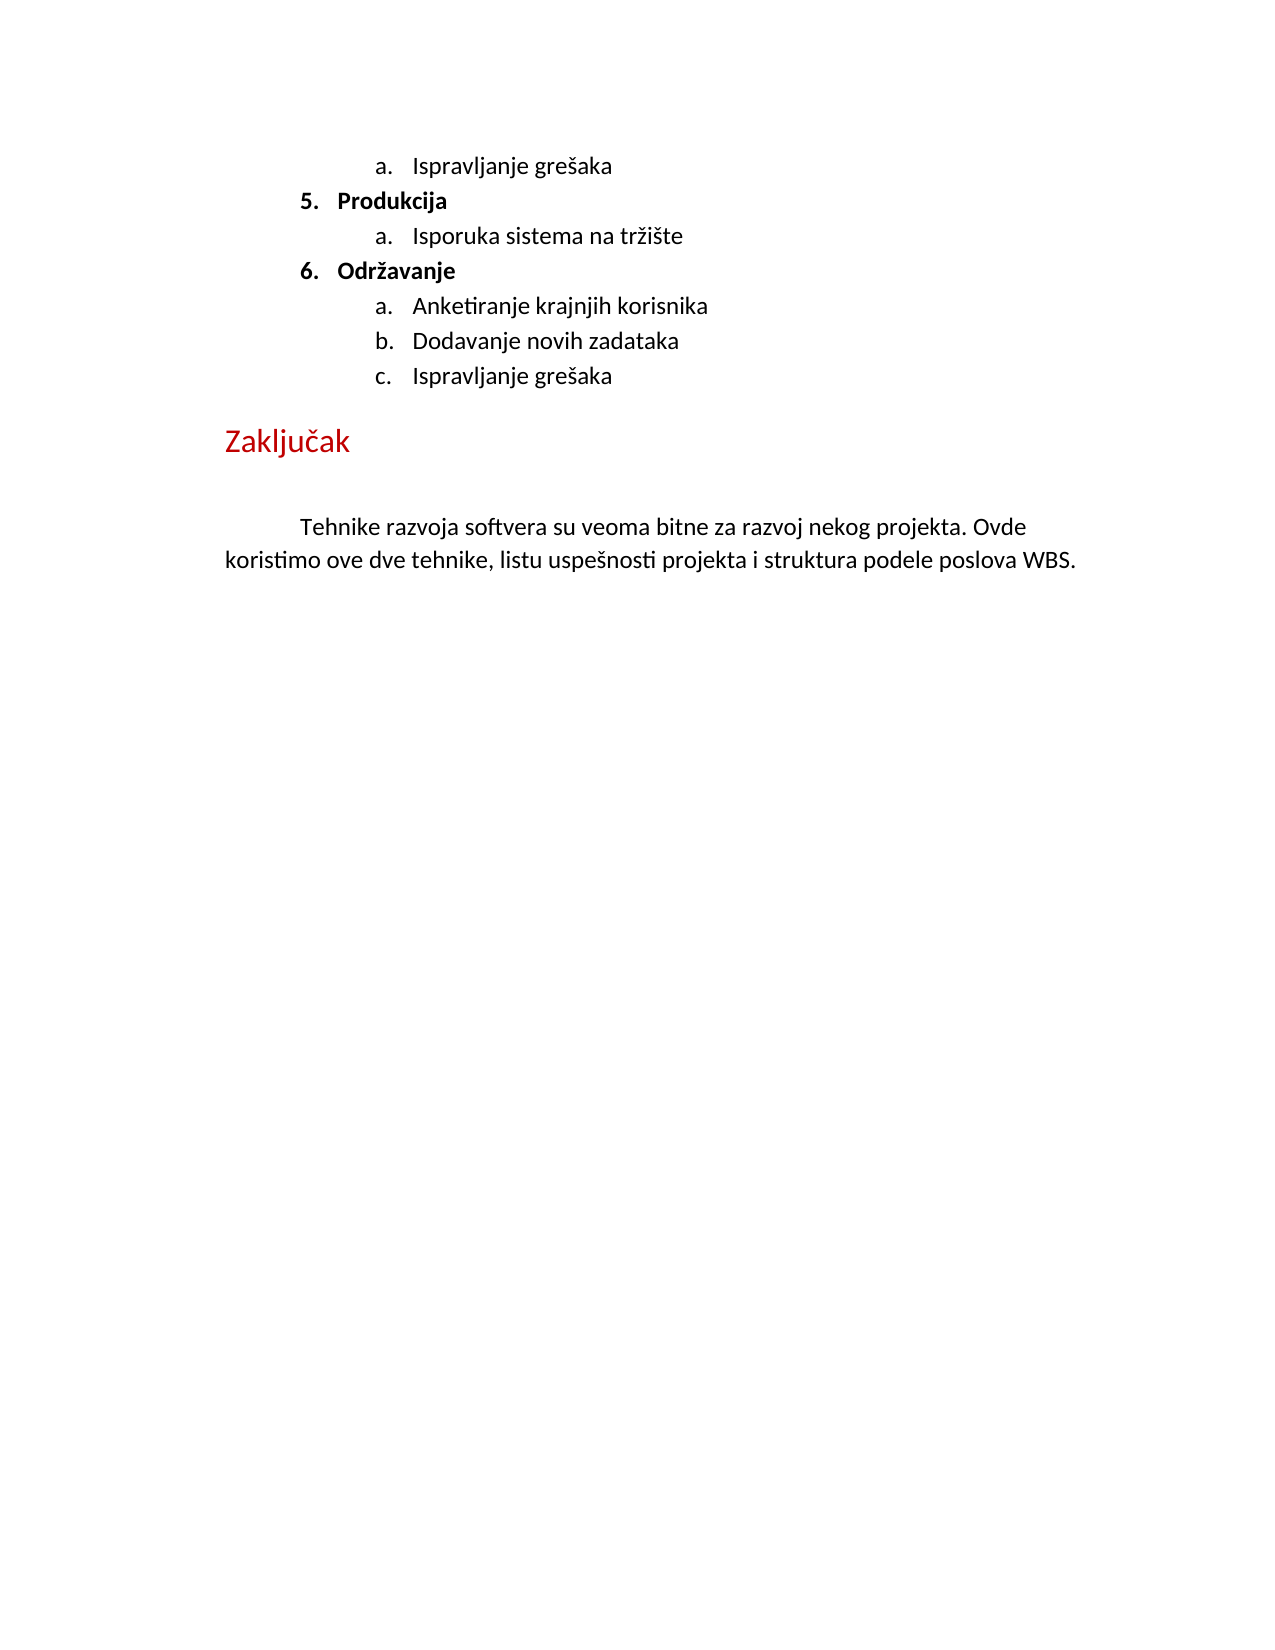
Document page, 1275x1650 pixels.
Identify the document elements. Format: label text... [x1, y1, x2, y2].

list Isporuka sistema na tržište [375, 220, 1125, 251]
list Ispravljanje grešaka [375, 360, 1125, 391]
text Tehnike razvoja softvera su veoma bitne za razvoj nekog projekta. Ovde koristimo ove dve tehnike, listu uspešnosti projekta i struktura podele poslova WBS. [225, 511, 1125, 574]
subtitle Zaključak [150, 420, 1125, 461]
list Ispravljanje grešaka [375, 150, 1125, 181]
list Produkcija [300, 185, 1125, 216]
list Dodavanje novih zadataka [375, 325, 1125, 356]
list Anketiranje krajnjih korisnika [375, 290, 1125, 321]
list Održavanje [300, 255, 1125, 286]
